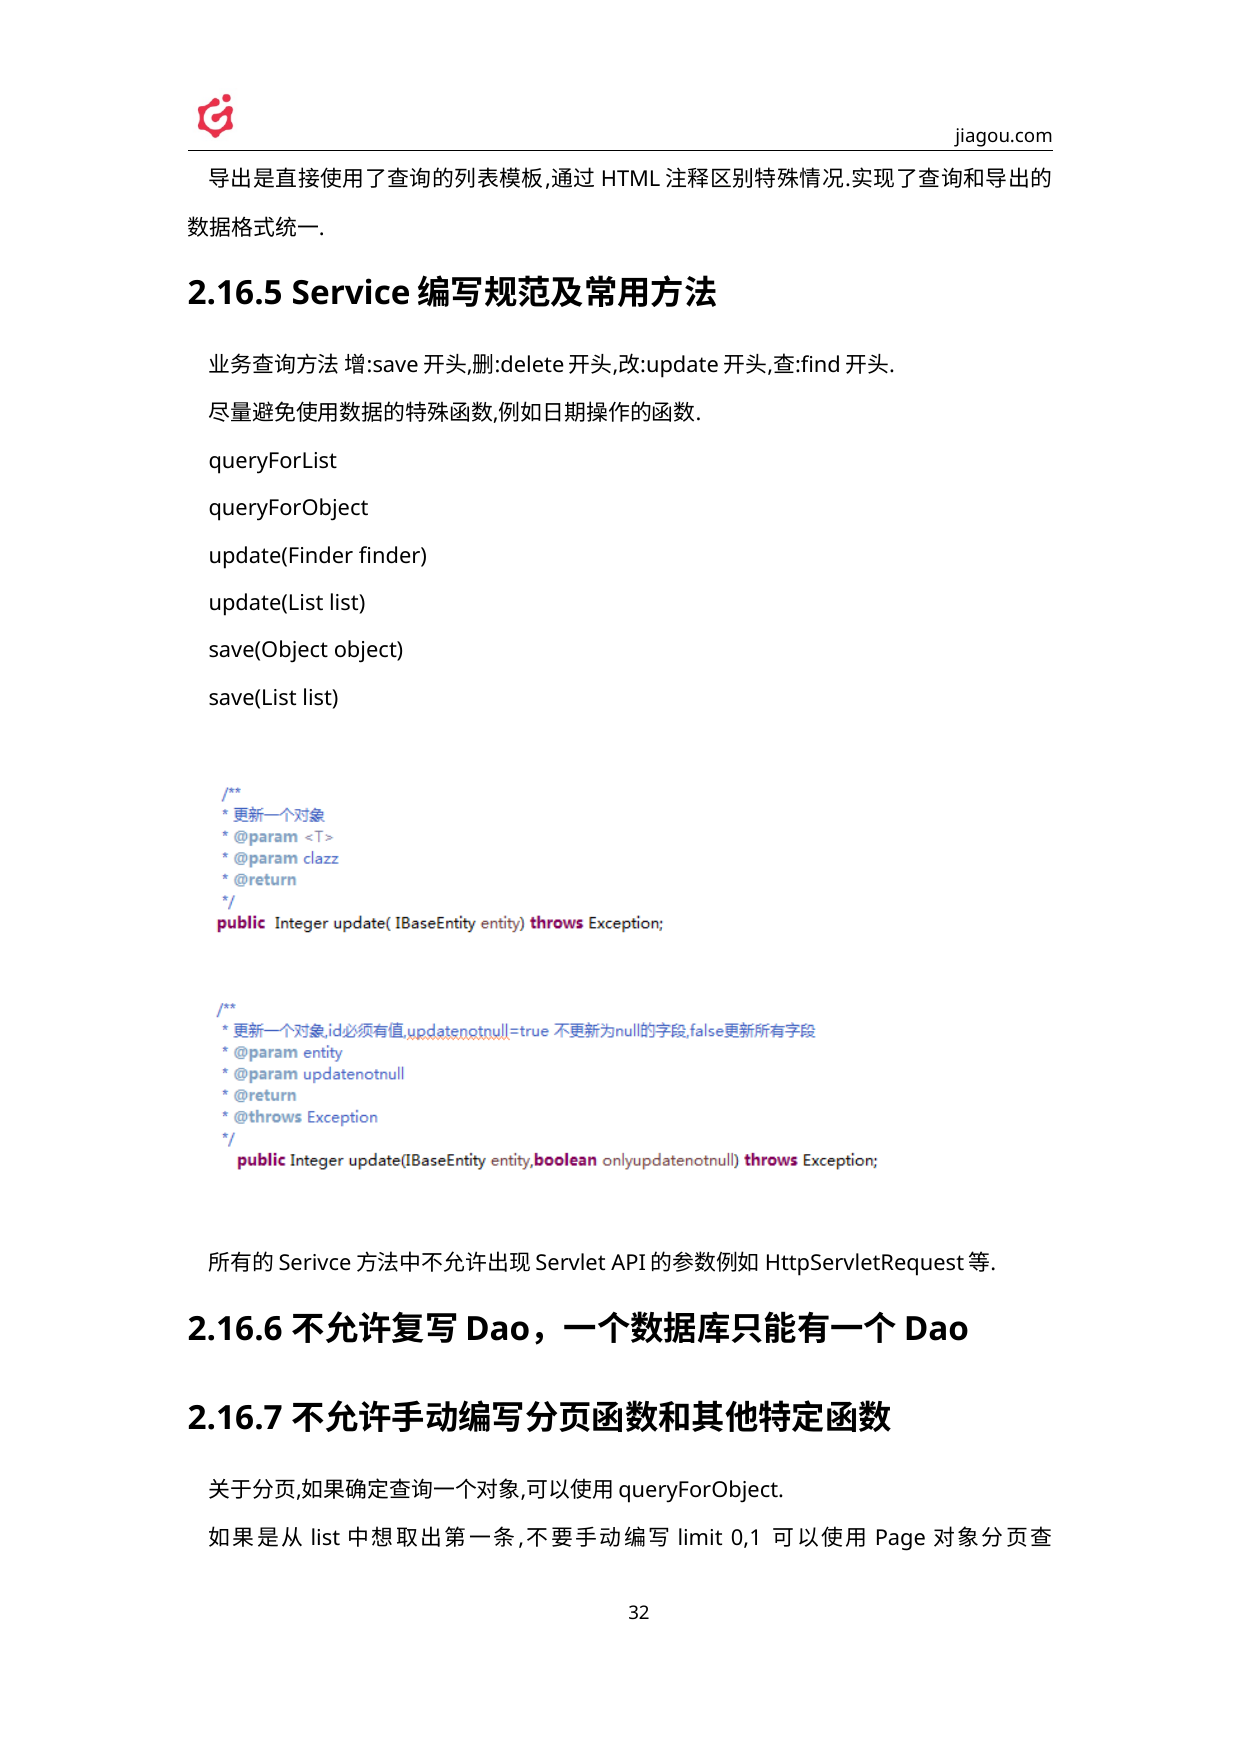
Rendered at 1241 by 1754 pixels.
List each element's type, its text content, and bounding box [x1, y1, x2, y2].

text 关于分页,如果确定查询一个对象,可以使用queryForObject. [187, 1472, 1053, 1504]
picture [208, 775, 908, 1200]
subtitle 不允许复写Dao，一个数据库只能有一个Dao [187, 1293, 1053, 1358]
subtitle 不允许手动编写分页函数和其他特定函数 [187, 1383, 1053, 1448]
subtitle Service编写规范及常用方法 [187, 258, 1053, 323]
text queryForList [187, 443, 1053, 476]
picture [187, 88, 242, 143]
text 业务查询方法 增:save开头,删:delete开头,改:update开头,查:find开头. [187, 347, 1053, 379]
text 导出是直接使用了查询的列表模板,通过HTML注释区别特殊情况.实现了查询和导出的数据格式统一. [187, 161, 1053, 242]
text 所有的Serivce方法中不允许出现Servlet API的参数例如 HttpServletRequest等. [187, 1245, 1053, 1278]
text update(Finder finder) [187, 538, 1053, 571]
text save(List list) [187, 680, 1053, 713]
text queryForObject [187, 491, 1053, 523]
text 如果是从list中想取出第一条,不要手动编写limit 0,1 可以使用Page对象分页查询,page.setPageIndex(1);page.setPageSize(1);就是查询列表的第一页第一条.这样兼容性好,可以切换到不同的数据库,如果是limit 写死代码,只能使用mysql了! [187, 1520, 1053, 1553]
text save(Object object) [187, 633, 1053, 666]
text update(List list) [187, 586, 1053, 618]
text 尽量避免使用数据的特殊函数,例如日期操作的函数. [187, 395, 1053, 428]
